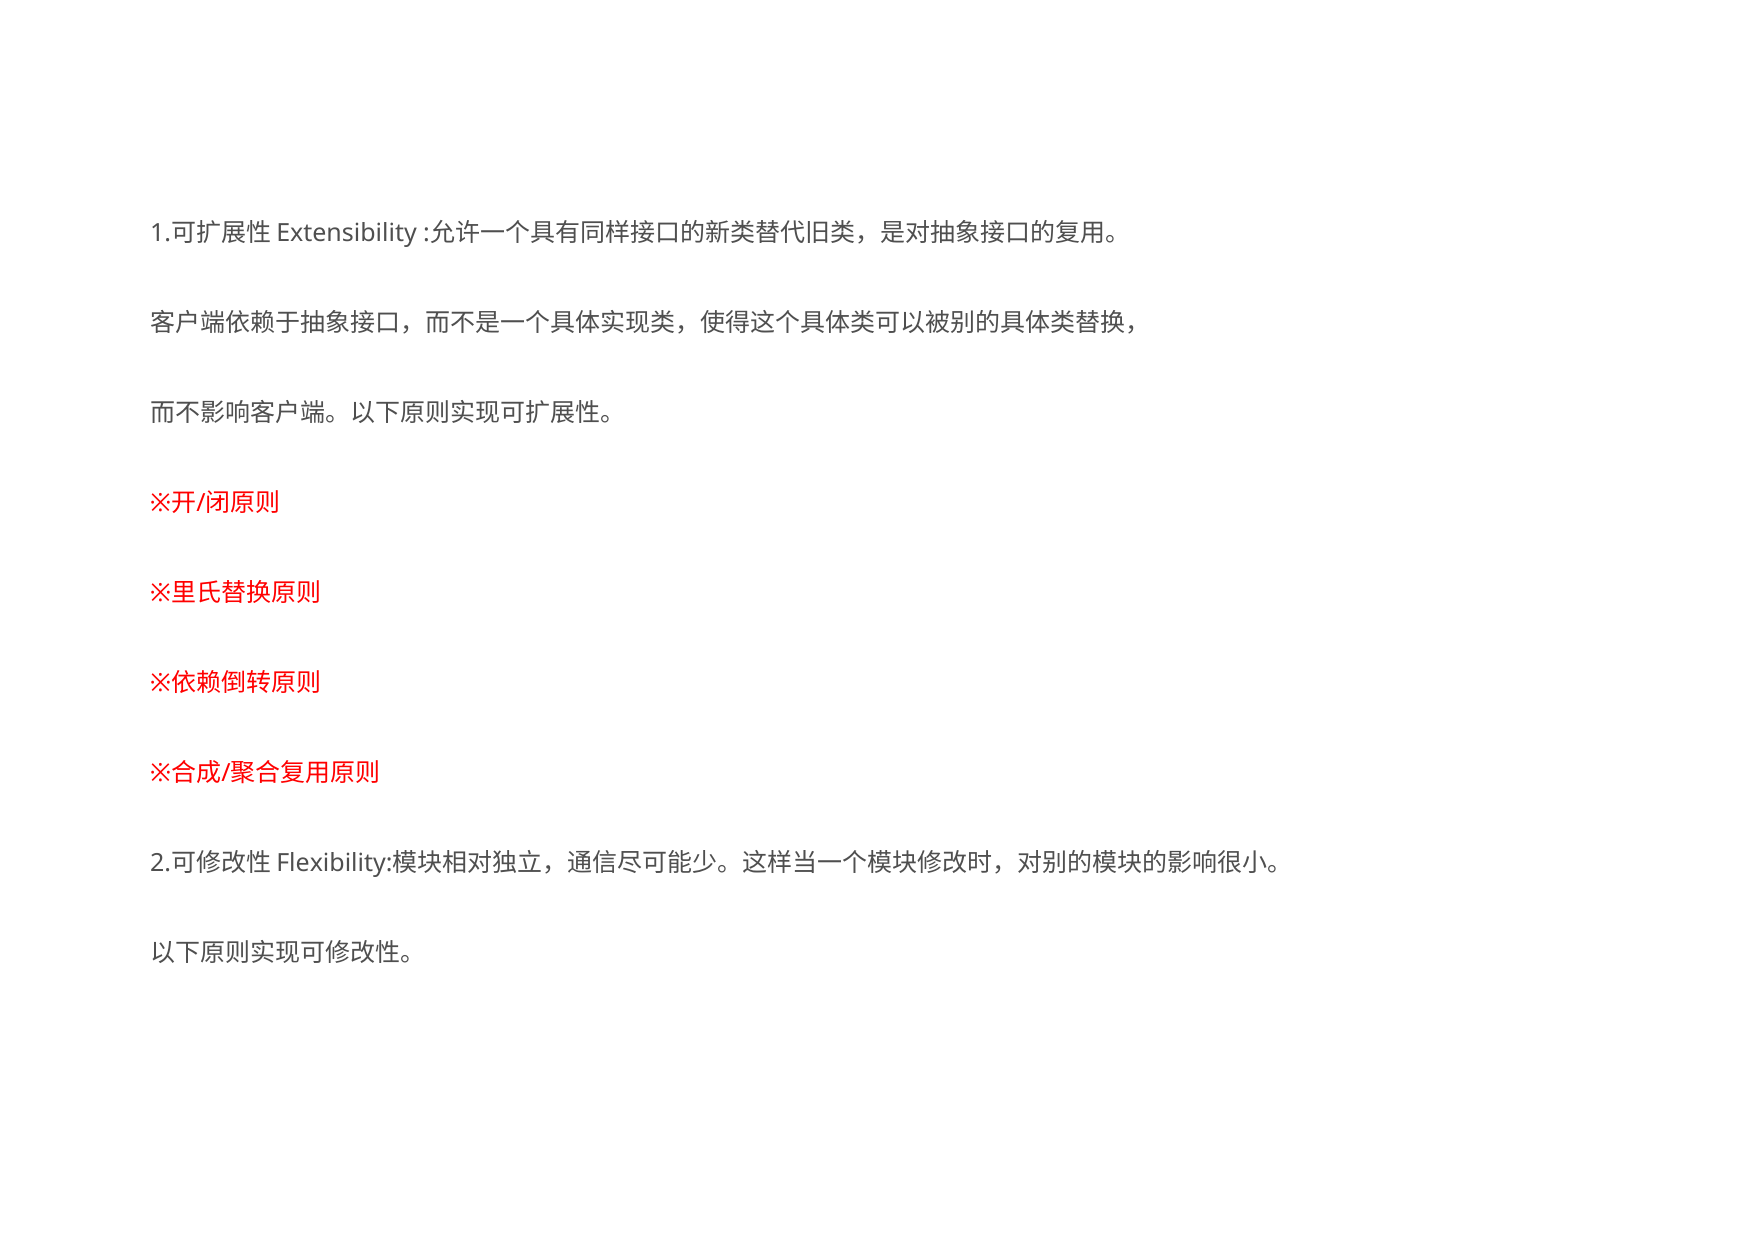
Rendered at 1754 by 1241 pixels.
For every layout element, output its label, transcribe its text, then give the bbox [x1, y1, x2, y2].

text 以下原则实现可修改性。 [150, 918, 1604, 983]
text ※里氏替换原则 [150, 558, 1604, 623]
text ※开/闭原则 [150, 468, 1604, 533]
text 1.可扩展性Extensibility :允许一个具有同样接口的新类替代旧类，是对抽象接口的复用。 [150, 198, 1604, 263]
text 2.可修改性Flexibility:模块相对独立，通信尽可能少。这样当一个模块修改时，对别的模块的影响很小。 [150, 828, 1604, 893]
text 而不影响客户端。以下原则实现可扩展性。 [150, 378, 1604, 443]
text ※依赖倒转原则 [150, 648, 1604, 713]
text 客户端依赖于抽象接口，而不是一个具体实现类，使得这个具体类可以被别的具体类替换， [150, 288, 1604, 353]
text ※合成/聚合复用原则 [150, 738, 1604, 803]
